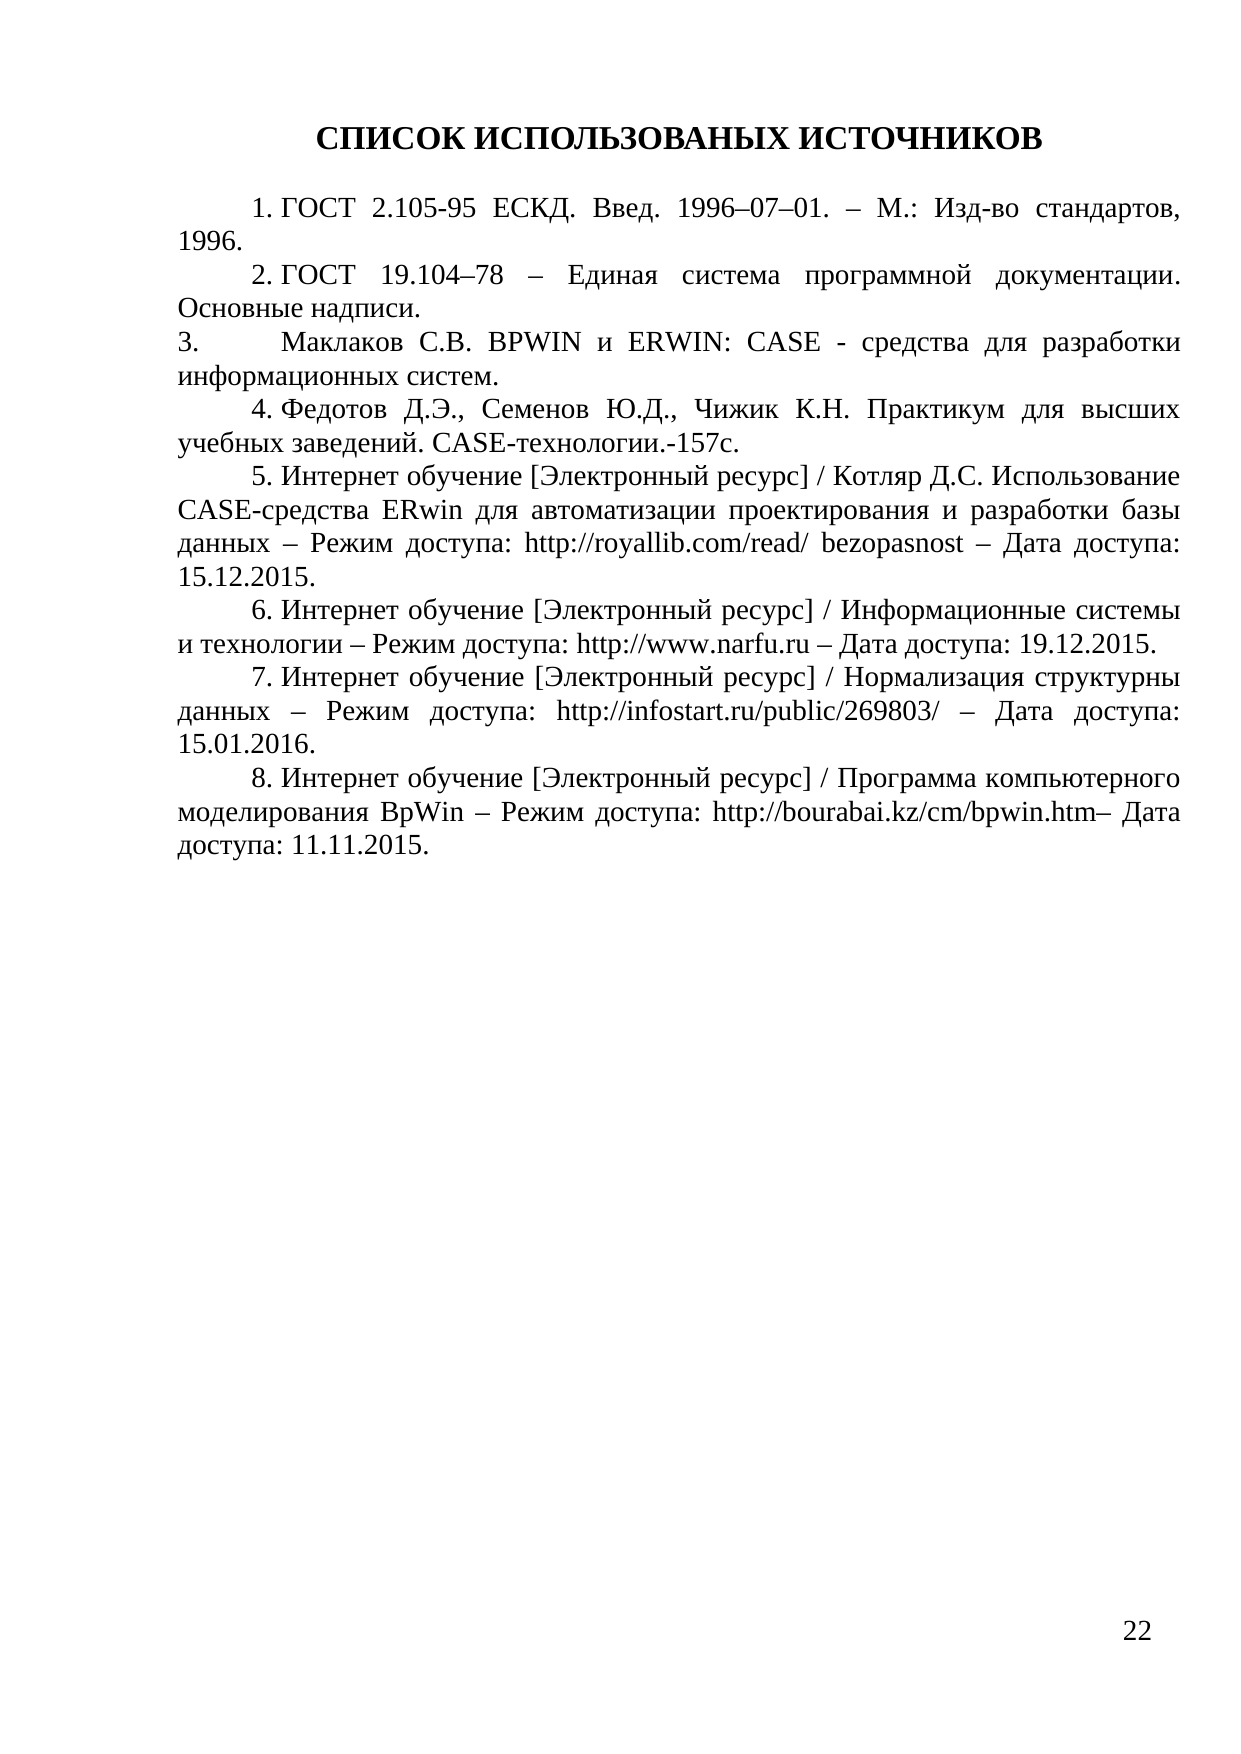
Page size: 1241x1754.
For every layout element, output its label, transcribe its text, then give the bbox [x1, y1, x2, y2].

list Интернет обучение [Электронный ресурс] / Программа компьютерного моделирования BpWin – Режим доступа: http://bourabai.kz/cm/bpwin.htm– Дата доступа: 11.11.2015. [177, 760, 1181, 861]
list Интернет обучение [Электронный ресурс] / Нормализация структурны данных – Режим доступа: http://infostart.ru/public/269803/ – Дата доступа: 15.01.2016. [177, 659, 1181, 760]
text СПИСОК ИСПОЛЬЗОВАНЫХ ИСТОЧНИКОВ [177, 118, 1181, 156]
list ГОСТ 2.105-95 ЕСКД. Введ. 1996–07–01. – М.: Изд-во стандартов, 1996. [177, 190, 1181, 257]
list ГОСТ 19.104–78 – Единая система программной документации. Основные надписи. [177, 257, 1181, 324]
list Федотов Д.Э., Семенов Ю.Д., Чижик К.Н. Практикум для высших учебных заведений. CASE-технологии.-157с. [177, 391, 1181, 458]
list Интернет обучение [Электронный ресурс] / Информационные системы и технологии – Режим доступа: http://www.narfu.ru – Дата доступа: 19.12.2015. [177, 592, 1181, 659]
list Маклаков С.В. BPwin и ERwin: CASE - средства для разработки информационных систем. [177, 324, 1181, 391]
list Интернет обучение [Электронный ресурс] / Котляр Д.С. Использование CASE-средства ERwin для автоматизации проектирования и разработки базы данных – Режим доступа: http://royallib.com/read/ bezopasnost – Дата доступа: 15.12.2015. [177, 458, 1181, 592]
